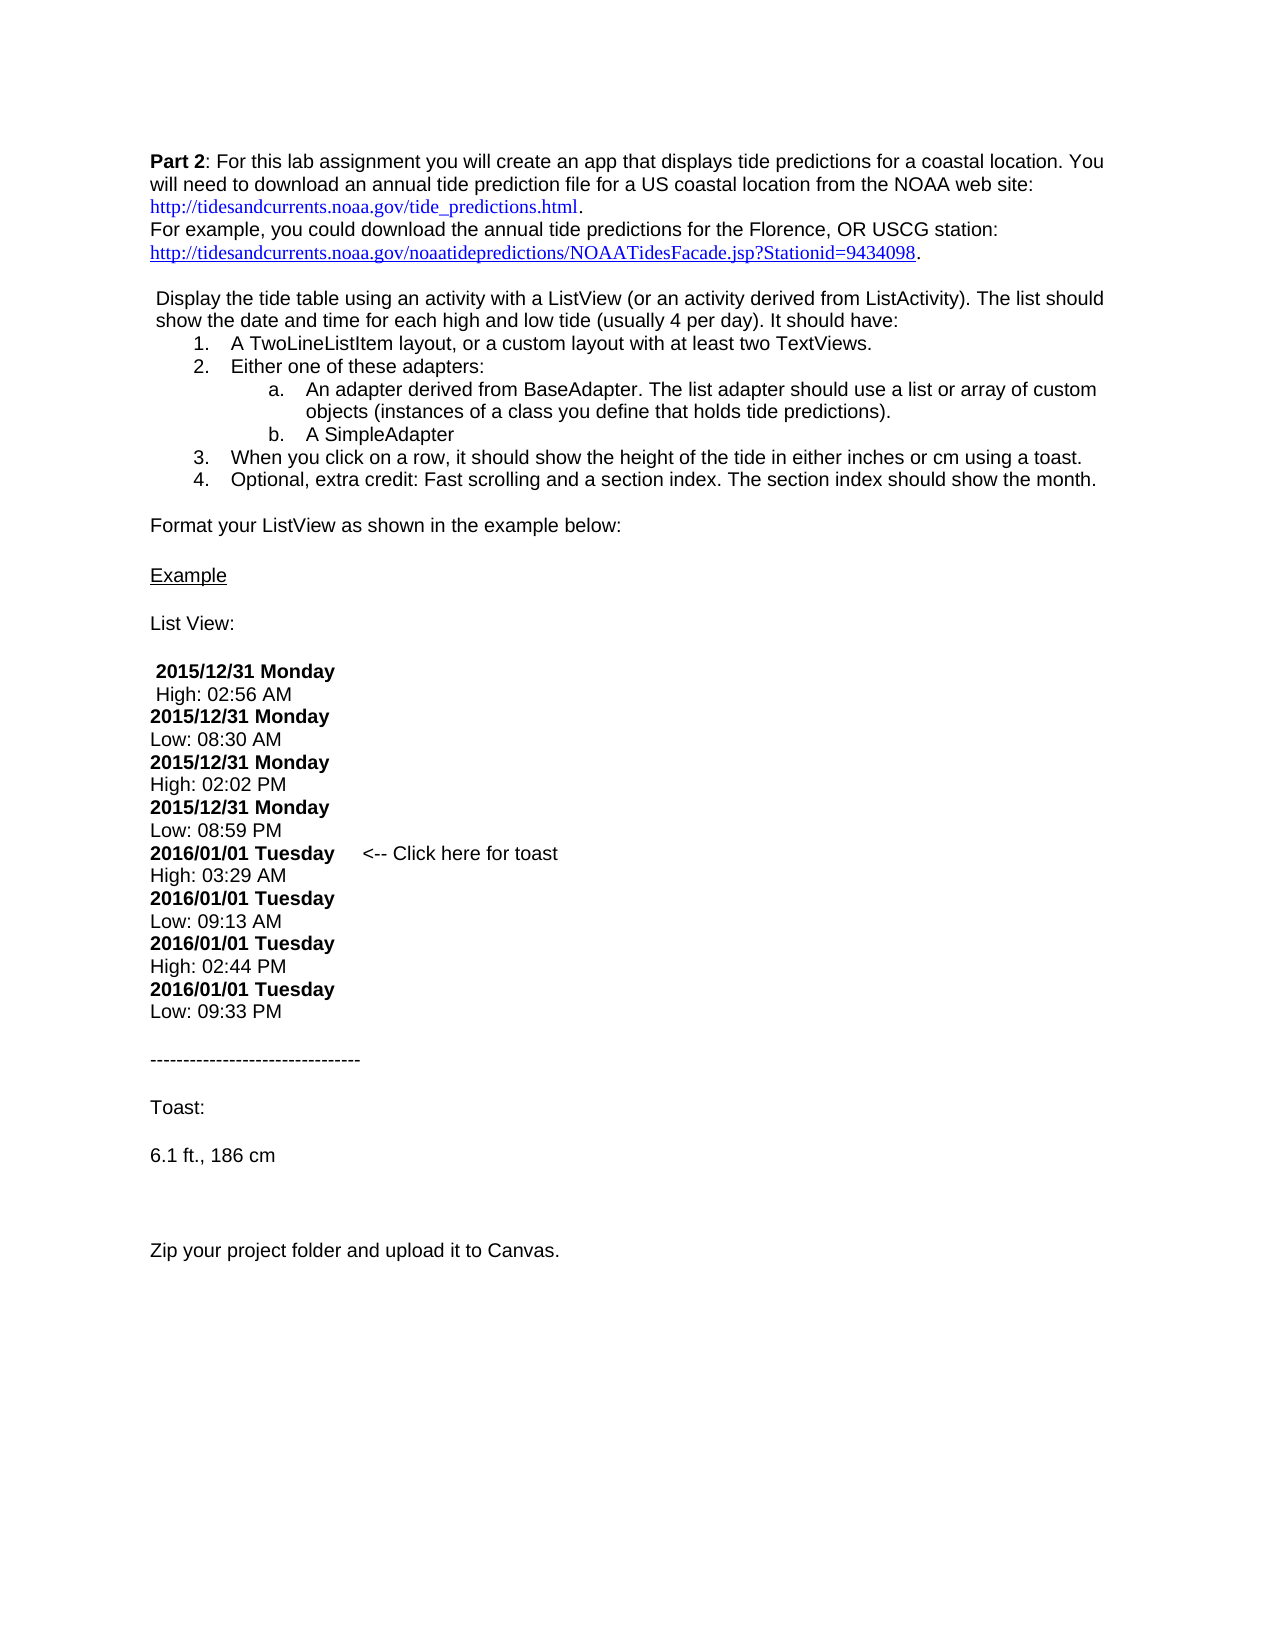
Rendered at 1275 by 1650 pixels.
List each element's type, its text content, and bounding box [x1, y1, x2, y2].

text List View: [150, 612, 1125, 635]
list Either one of these adapters: [193, 355, 1125, 377]
text Zip your project folder and upload it to Canvas. [150, 1239, 1125, 1262]
list A TwoLineListItem layout, or a custom layout with at least two TextViews. [193, 332, 1125, 355]
text Toast: [150, 1096, 1125, 1118]
list When you click on a row, it should show the height of the tide in either inches or cm using a toast. [193, 446, 1125, 468]
text 6.1 ft., 186 cm [150, 1143, 1125, 1166]
text http://tidesandcurrents.noaa.gov/tide_predictions.html. [150, 195, 1125, 218]
text Display the tide table using an activity with a ListView (or an activity derived from ListActivity). The list should show the date and time for each high and low tide (usually 4 per day). It should have: [156, 287, 1125, 332]
text -------------------------------- [150, 1048, 1125, 1071]
list Optional, extra credit: Fast scrolling and a section index. The section index should show the month. [193, 468, 1125, 491]
text http://tidesandcurrents.noaa.gov/noaatidepredictions/NOAATidesFacade.jsp?Stationid=9434098. [150, 241, 1125, 264]
text Example [150, 564, 1125, 587]
text 2015/12/31 Monday High: 02:56 AM 2015/12/31 Monday Low: 08:30 AM 2015/12/31 Monday High: 02:02 PM 2015/12/31 Monday Low: 08:59 PM 2016/01/01 Tuesday <-- Click here for toast High: 03:29 AM 2016/01/01 Tuesday Low: 09:13 AM 2016/01/01 Tuesday High: 02:44 PM 2016/01/01 Tuesday Low: 09:33 PM [150, 660, 1125, 1023]
text Part 2: For this lab assignment you will create an app that displays tide predictions for a coastal location. You will need to download an annual tide prediction file for a US coastal location from the NOAA web site: [150, 150, 1125, 195]
text Format your ListView as shown in the example below: [150, 514, 1125, 564]
list An adapter derived from BaseAdapter. The list adapter should use a list or array of custom objects (instances of a class you define that holds tide predictions). [268, 377, 1125, 423]
list A SimpleAdapter [268, 423, 1125, 446]
text For example, you could download the annual tide predictions for the Florence, OR USCG station: [150, 218, 1125, 241]
